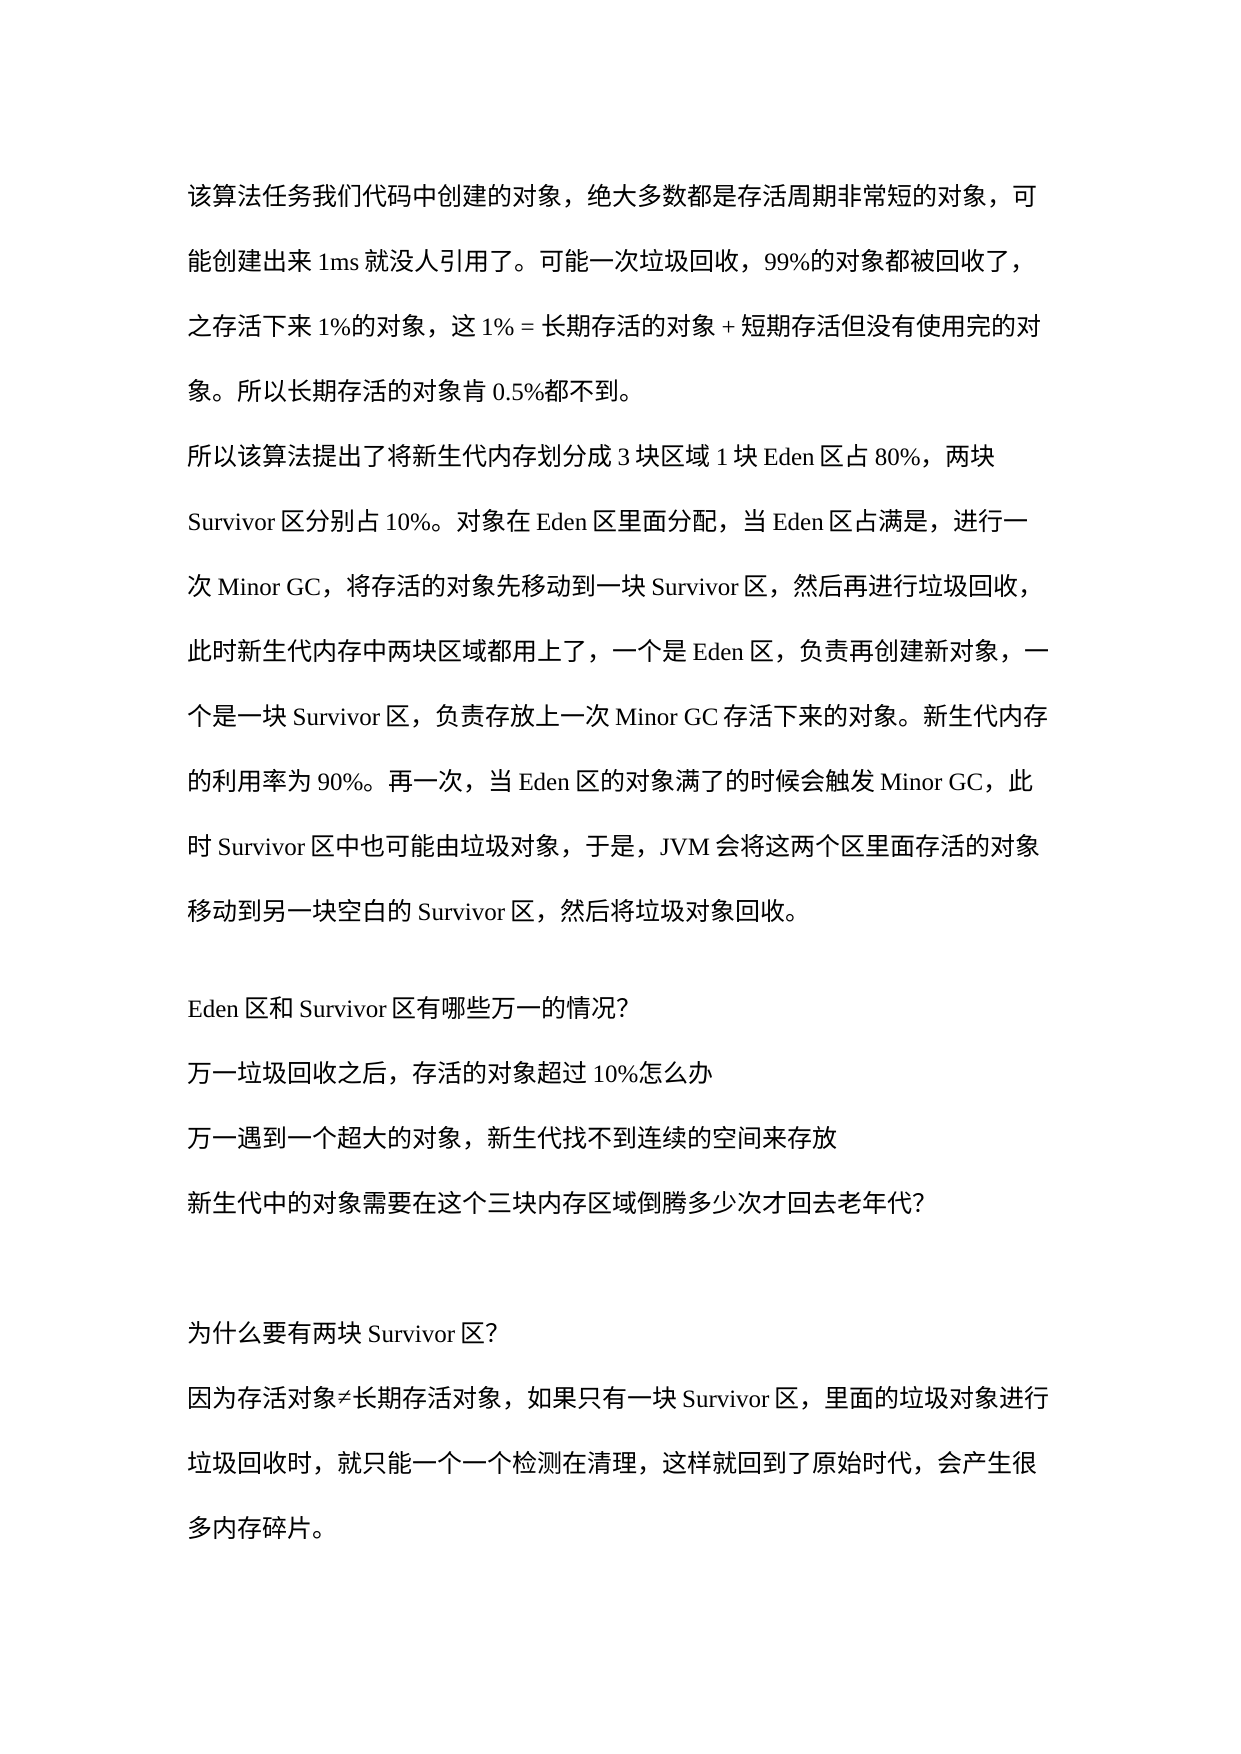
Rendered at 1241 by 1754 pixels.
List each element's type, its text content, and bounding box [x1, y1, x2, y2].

text 为什么要有两块Survivor区？ [187, 1299, 1053, 1364]
text Eden区和Survivor区有哪些万一的情况？ [187, 974, 1053, 1039]
text 该算法任务我们代码中创建的对象，绝大多数都是存活周期非常短的对象，可能创建出来1ms就没人引用了。可能一次垃圾回收，99%的对象都被回收了，之存活下来1%的对象，这1% = 长期存活的对象 + 短期存活但没有使用完的对象。所以长期存活的对象肯0.5%都不到。 [187, 162, 1053, 422]
text 万一遇到一个超大的对象，新生代找不到连续的空间来存放 [187, 1104, 1053, 1169]
text 所以该算法提出了将新生代内存划分成3块区域 1块Eden区占80%，两块Survivor区分别占10%。对象在Eden区里面分配，当Eden区占满是，进行一次Minor GC，将存活的对象先移动到一块Survivor区，然后再进行垃圾回收，此时新生代内存中两块区域都用上了，一个是Eden区，负责再创建新对象，一个是一块Survivor区，负责存放上一次Minor GC存活下来的对象。新生代内存的利用率为90%。再一次，当Eden区的对象满了的时候会触发Minor GC，此时Survivor区中也可能由垃圾对象，于是，JVM会将这两个区里面存活的对象移动到另一块空白的Survivor区，然后将垃圾对象回收。 [187, 422, 1053, 942]
text 万一垃圾回收之后，存活的对象超过10%怎么办 [187, 1039, 1053, 1104]
text 新生代中的对象需要在这个三块内存区域倒腾多少次才回去老年代？ [187, 1169, 1053, 1234]
text 因为存活对象长期存活对象，如果只有一块Survivor区，里面的垃圾对象进行垃圾回收时，就只能一个一个检测在清理，这样就回到了原始时代，会产生很多内存碎片。 [187, 1364, 1053, 1559]
